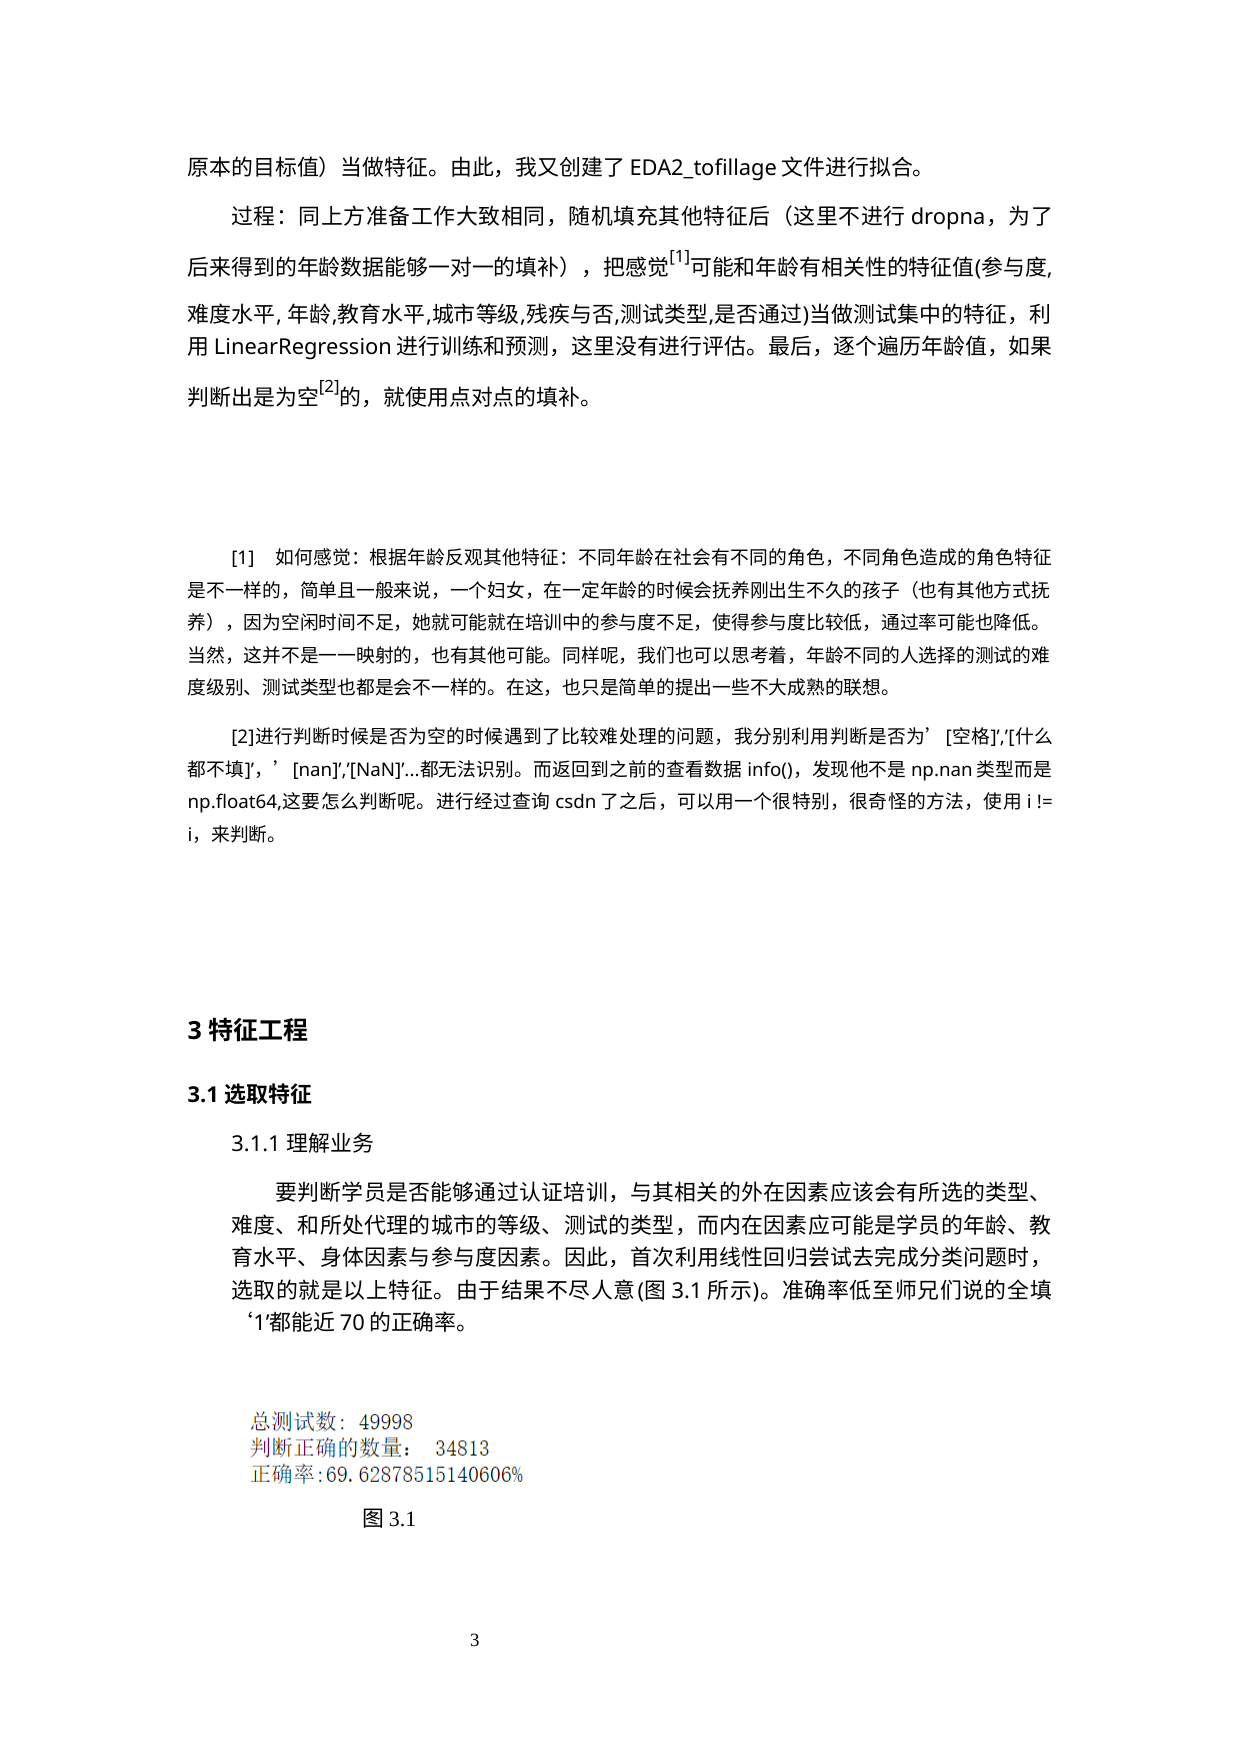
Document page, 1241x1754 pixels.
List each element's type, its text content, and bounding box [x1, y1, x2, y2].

list [2]进行判断时候是否为空的时候遇到了比较难处理的问题，我分别利用判断是否为’[空格]’,’[什么都不填]’，’[nan]’,’[NaN]’...都无法识别。而返回到之前的查看数据info()，发现他不是np.nan类型而是np.float64,这要怎么判断呢。进行经过查询csdn了之后，可以用一个很特别，很奇怪的方法，使用i != i，来判断。 [187, 719, 1053, 849]
list 3.1.1 理解业务 [187, 1126, 1053, 1158]
list 3.1 选取特征 [187, 1077, 1053, 1110]
list 图3.1 [319, 1500, 1053, 1533]
list 如何感觉：根据年龄反观其他特征：不同年龄在社会有不同的角色，不同角色造成的角色特征是不一样的，简单且一般来说，一个妇女，在一定年龄的时候会抚养刚出生不久的孩子（也有其他方式抚养），因为空闲时间不足，她就可能就在培训中的参与度不足，使得参与度比较低，通过率可能也降低。当然，这并不是一一映射的，也有其他可能。同样呢，我们也可以思考着，年龄不同的人选择的测试的难度级别、测试类型也都是会不一样的。在这，也只是简单的提出一些不大成熟的联想。 [187, 540, 1053, 703]
picture [245, 1397, 532, 1500]
list 过程：同上方准备工作大致相同，随机填充其他特征后（这里不进行dropna，为了后来得到的年龄数据能够一对一的填补），把感觉[1]可能和年龄有相关性的特征值(参与度,难度水平, 年龄,教育水平,城市等级,残疾与否,测试类型,是否通过)当做测试集中的特征，利用LinearRegression进行训练和预测，这里没有进行评估。最后，逐个遍历年龄值，如果判断出是为空[2]的，就使用点对点的填补。 [187, 199, 1053, 426]
text 3 特征工程 [187, 996, 1053, 1061]
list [187, 150, 1053, 182]
list 要判断学员是否能够通过认证培训，与其相关的外在因素应该会有所选的类型、难度、和所处代理的城市的等级、测试的类型，而内在因素应可能是学员的年龄、教育水平、身体因素与参与度因素。因此，首次利用线性回归尝试去完成分类问题时，选取的就是以上特征。由于结果不尽人意(图3.1所示)。准确率低至师兄们说的全填‘1’都能近70的正确率。 [231, 1175, 1053, 1337]
